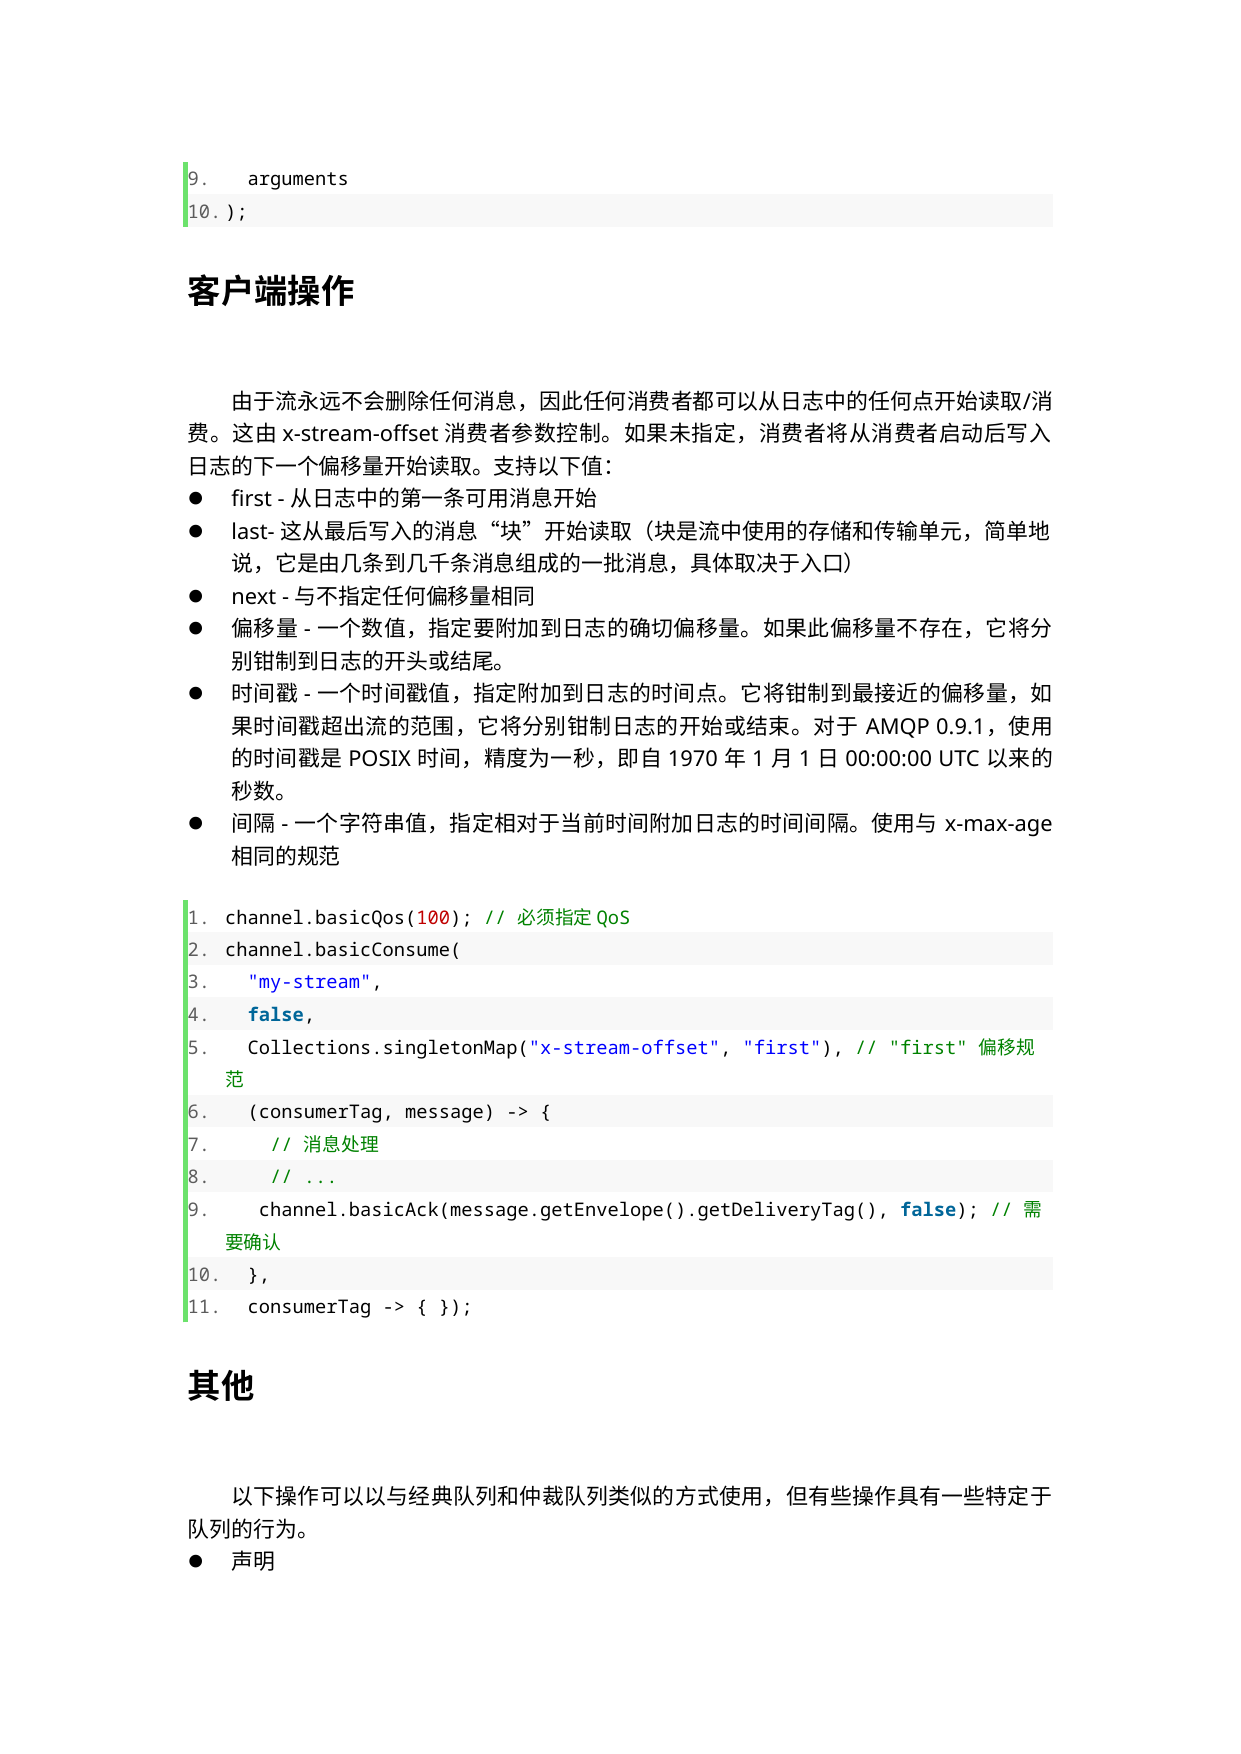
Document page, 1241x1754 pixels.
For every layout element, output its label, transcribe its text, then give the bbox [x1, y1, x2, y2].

list // 消息处理 [188, 1127, 1053, 1160]
list (consumerTag, message) -> { [188, 1095, 1053, 1127]
text 由于流永远不会删除任何消息，因此任何消费者都可以从日志中的任何点开始读取/消费。这由x-stream-offset消费者参数控制。如果未指定，消费者将从消费者启动后写入日志的下一个偏移量开始读取。支持以下值： [187, 383, 1053, 481]
list 时间戳 - 一个时间戳值，指定附加到日志的时间点。它将钳制到最接近的偏移量，如果时间戳超出流的范围，它将分别钳制日志的开始或结束。对于 AMQP 0.9.1，使用的时间戳是 POSIX 时间，精度为一秒，即自 1970 年 1 月 1 日 00:00:00 UTC 以来的秒数。 [187, 676, 1053, 806]
list channel.basicAck(message.getEnvelope().getDeliveryTag(), false); // 需要确认 [188, 1192, 1053, 1257]
list last- 这从最后写入的消息“块”开始读取（块是流中使用的存储和传输单元，简单地说，它是由几条到几千条消息组成的一批消息，具体取决于入口） [187, 513, 1053, 578]
list }, [188, 1257, 1053, 1290]
list consumerTag -> { }); [188, 1290, 1053, 1322]
list 间隔 - 一个字符串值，指定相对于当前时间附加日志的时间间隔。使用与x-max-age相同的规范 [187, 806, 1053, 871]
list "my-stream", [188, 965, 1053, 997]
list 偏移量 - 一个数值，指定要附加到日志的确切偏移量。如果此偏移量不存在，它将分别钳制到日志的开头或结尾。 [187, 611, 1053, 676]
list Collections.singletonMap("x-stream-offset", "first"), // "first" 偏移规范 [188, 1030, 1053, 1095]
list // ... [188, 1160, 1053, 1192]
list 声明 [187, 1544, 1053, 1576]
list channel.basicConsume( [188, 932, 1053, 965]
list arguments [188, 162, 1053, 194]
list channel.basicQos(100); // 必须指定 QoS [188, 900, 1053, 932]
list first - 从日志中的第一条可用消息开始 [187, 481, 1053, 513]
text 以下操作可以以与经典队列和仲裁队列类似的方式使用，但有些操作具有一些特定于队列的行为。 [187, 1479, 1053, 1544]
subtitle 客户端操作 [187, 256, 1053, 321]
subtitle 其他 [187, 1352, 1053, 1417]
list false, [188, 997, 1053, 1030]
list ); [188, 194, 1053, 227]
list next - 与不指定任何偏移量相同 [187, 578, 1053, 611]
